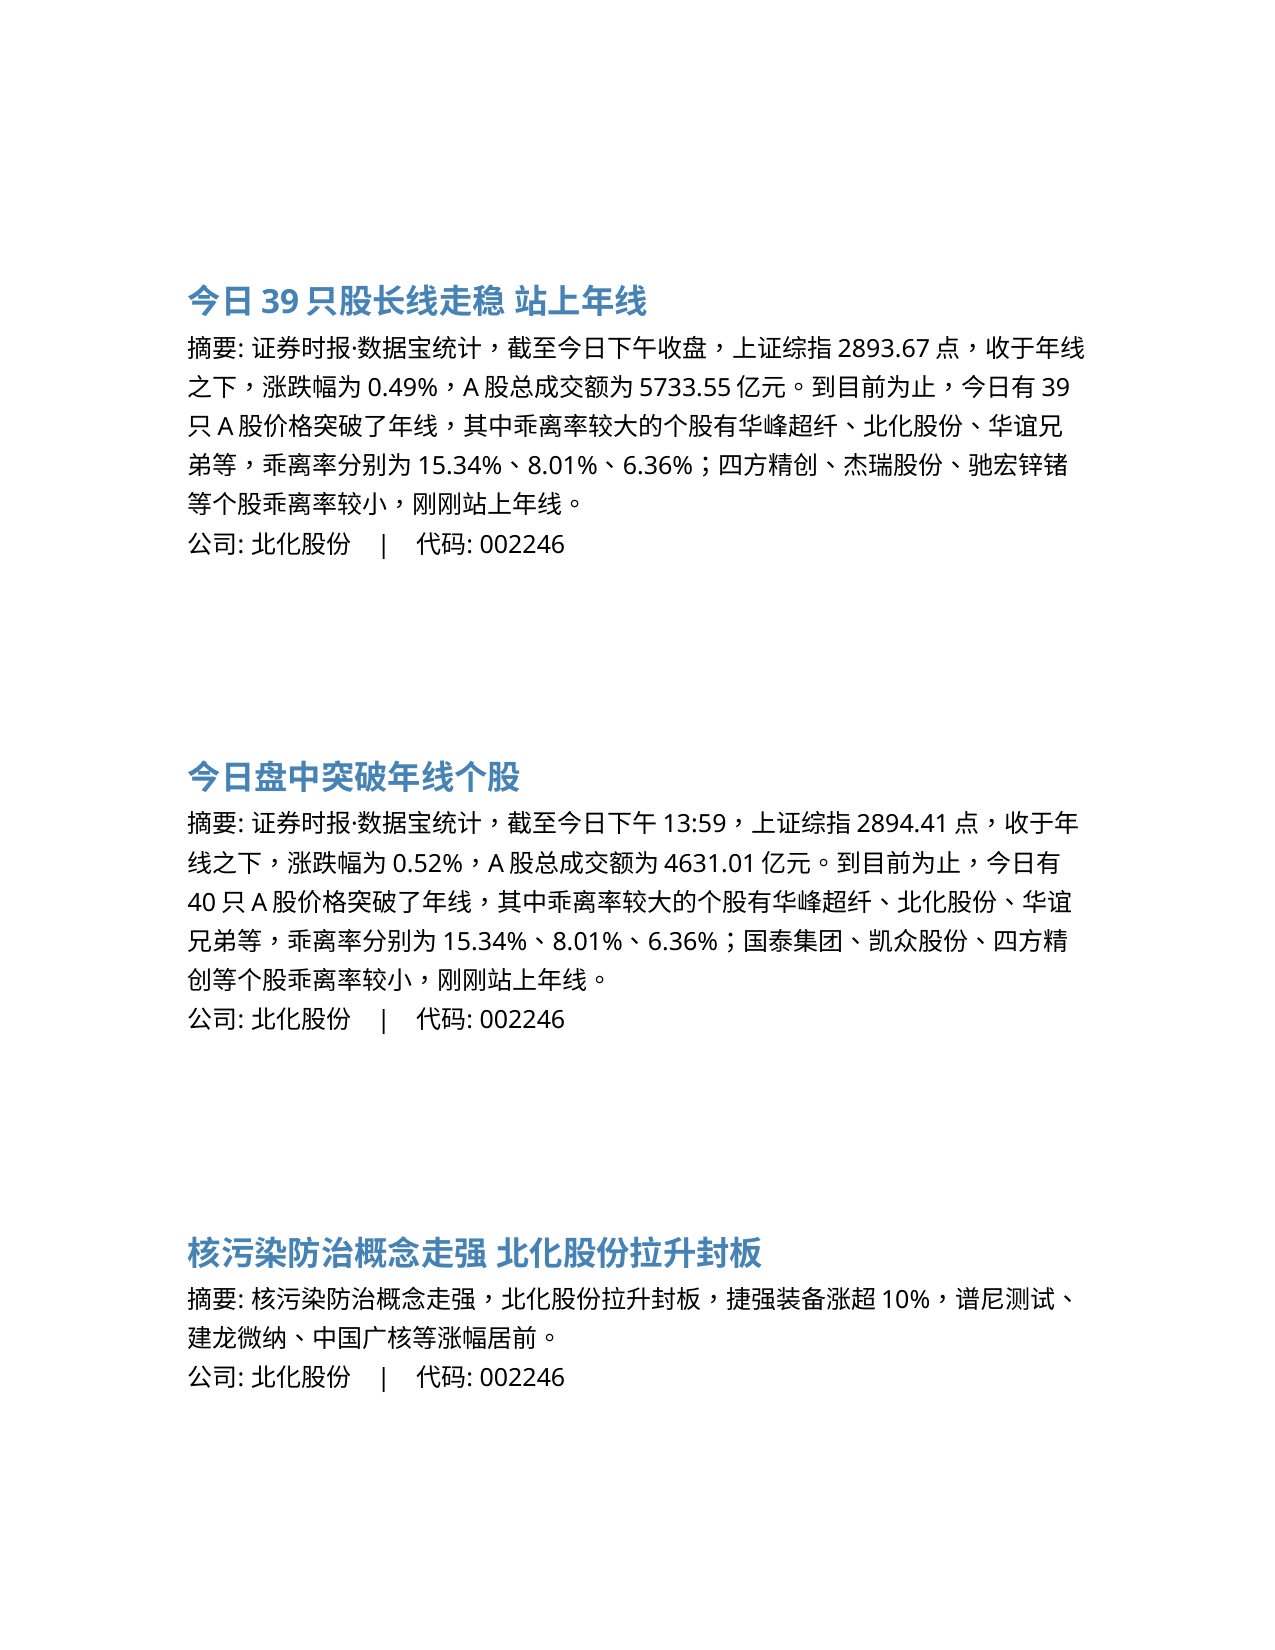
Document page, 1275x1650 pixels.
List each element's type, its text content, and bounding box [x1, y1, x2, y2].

subtitle 核污染防治概念走强 北化股份拉升封板 [187, 1229, 1087, 1275]
text 摘要: 核污染防治概念走强，北化股份拉升封板，捷强装备涨超10%，谱尼测试、建龙微纳、中国广核等涨幅居前。 公司: 北化股份 | 代码: 002246 [187, 1282, 1087, 1433]
text 摘要: 证券时报·数据宝统计，截至今日下午收盘，上证综指2893.67点，收于年线之下，涨跌幅为0.49%，A股总成交额为5733.55亿元。到目前为止，今日有39只A股价格突破了年线，其中乖离率较大的个股有华峰超纤、北化股份、华谊兄弟等，乖离率分别为15.34%、8.01%、6.36%；四方精创、杰瑞股份、驰宏锌锗等个股乖离率较小，刚刚站上年线。 公司: 北化股份 | 代码: 002246 [187, 331, 1087, 599]
subtitle 今日盘中突破年线个股 [187, 754, 1087, 799]
text 摘要: 证券时报·数据宝统计，截至今日下午13:59，上证综指2894.41点，收于年线之下，涨跌幅为0.52%，A股总成交额为4631.01亿元。到目前为止，今日有40只A股价格突破了年线，其中乖离率较大的个股有华峰超纤、北化股份、华谊兄弟等，乖离率分别为15.34%、8.01%、6.36%；国泰集团、凯众股份、四方精创等个股乖离率较小，刚刚站上年线。 公司: 北化股份 | 代码: 002246 [187, 806, 1087, 1075]
subtitle 今日39只股长线走稳 站上年线 [187, 278, 1087, 324]
